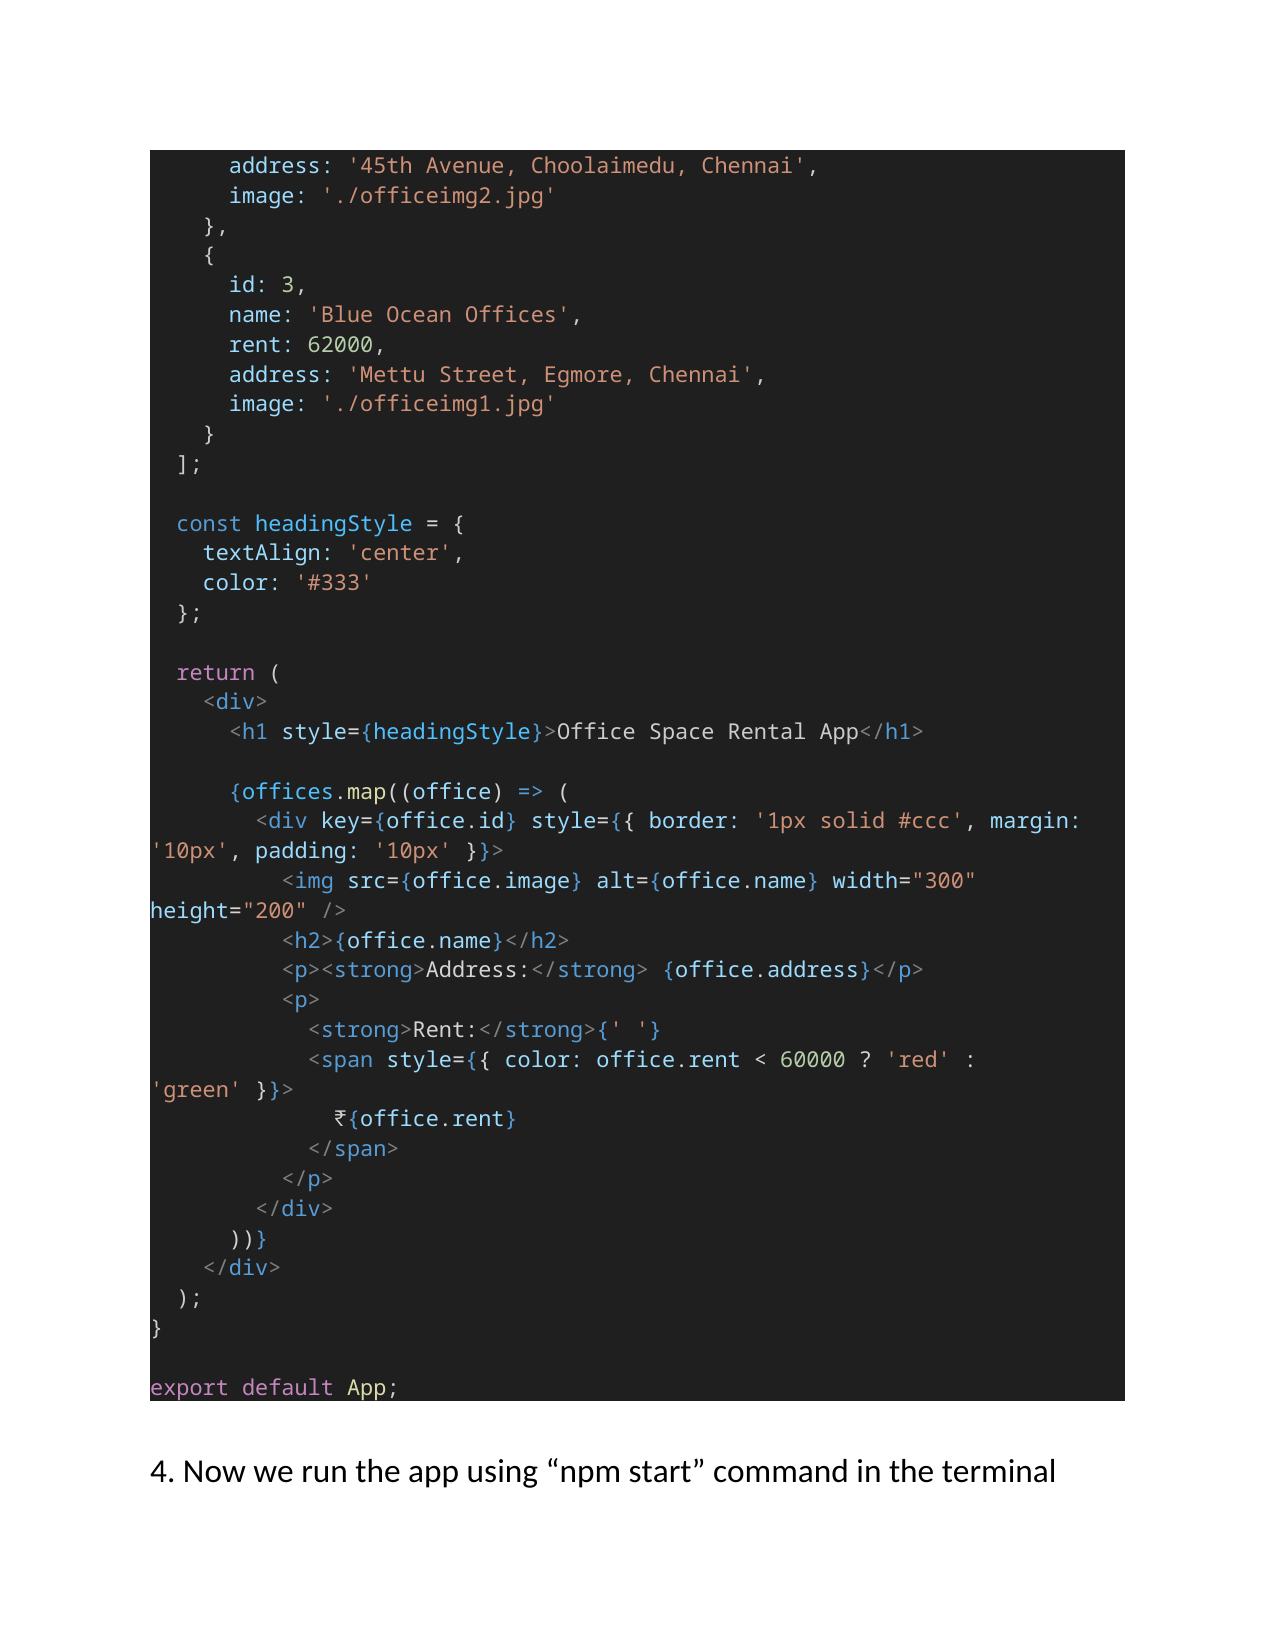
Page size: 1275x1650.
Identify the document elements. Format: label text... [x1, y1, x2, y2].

text <p><strong>Address:</strong> {office.address}</p> [150, 954, 1125, 984]
text image: './officeimg1.jpg' [150, 388, 1125, 418]
text {offices.map((office) => ( [150, 776, 1125, 805]
text }; [150, 597, 1125, 627]
text return ( [150, 656, 1125, 686]
text <h1 style={headingStyle}>Office Space Rental App</h1> [150, 716, 1125, 746]
text </div> [150, 1193, 1125, 1222]
text <p> [150, 984, 1125, 1014]
text id: 3, [150, 269, 1125, 299]
text address: '45th Avenue, Choolaimedu, Chennai', [150, 150, 1125, 180]
text <span style={{ color: office.rent < 60000 ? 'red' : 'green' }}> [150, 1044, 1125, 1103]
text ); [150, 1282, 1125, 1312]
text rent: 62000, [150, 329, 1125, 358]
text const headingStyle = { [150, 507, 1125, 537]
text </span> [150, 1133, 1125, 1163]
text }, [150, 209, 1125, 239]
text name: 'Blue Ocean Offices', [150, 299, 1125, 329]
text ))} [150, 1222, 1125, 1252]
text </p> [150, 1163, 1125, 1193]
text 4. Now we run the app using “npm start” command in the terminal [150, 1450, 1125, 1491]
text <img src={office.image} alt={office.name} width="300" height="200" /> [150, 865, 1125, 924]
text } [150, 418, 1125, 448]
text ₹{office.rent} [150, 1103, 1125, 1133]
text } [150, 1312, 1125, 1342]
text { [150, 239, 1125, 269]
text textAlign: 'center', [150, 537, 1125, 567]
text <div key={office.id} style={{ border: '1px solid #ccc', margin: '10px', padding: '10px' }}> [150, 805, 1125, 865]
text image: './officeimg2.jpg' [150, 180, 1125, 209]
text <strong>Rent:</strong>{' '} [150, 1014, 1125, 1044]
text address: 'Mettu Street, Egmore, Chennai', [150, 358, 1125, 388]
text ]; [150, 448, 1125, 478]
text export default App; [150, 1371, 1125, 1401]
text color: '#333' [150, 567, 1125, 597]
text </div> [150, 1252, 1125, 1282]
text <h2>{office.name}</h2> [150, 924, 1125, 954]
text <div> [150, 686, 1125, 716]
